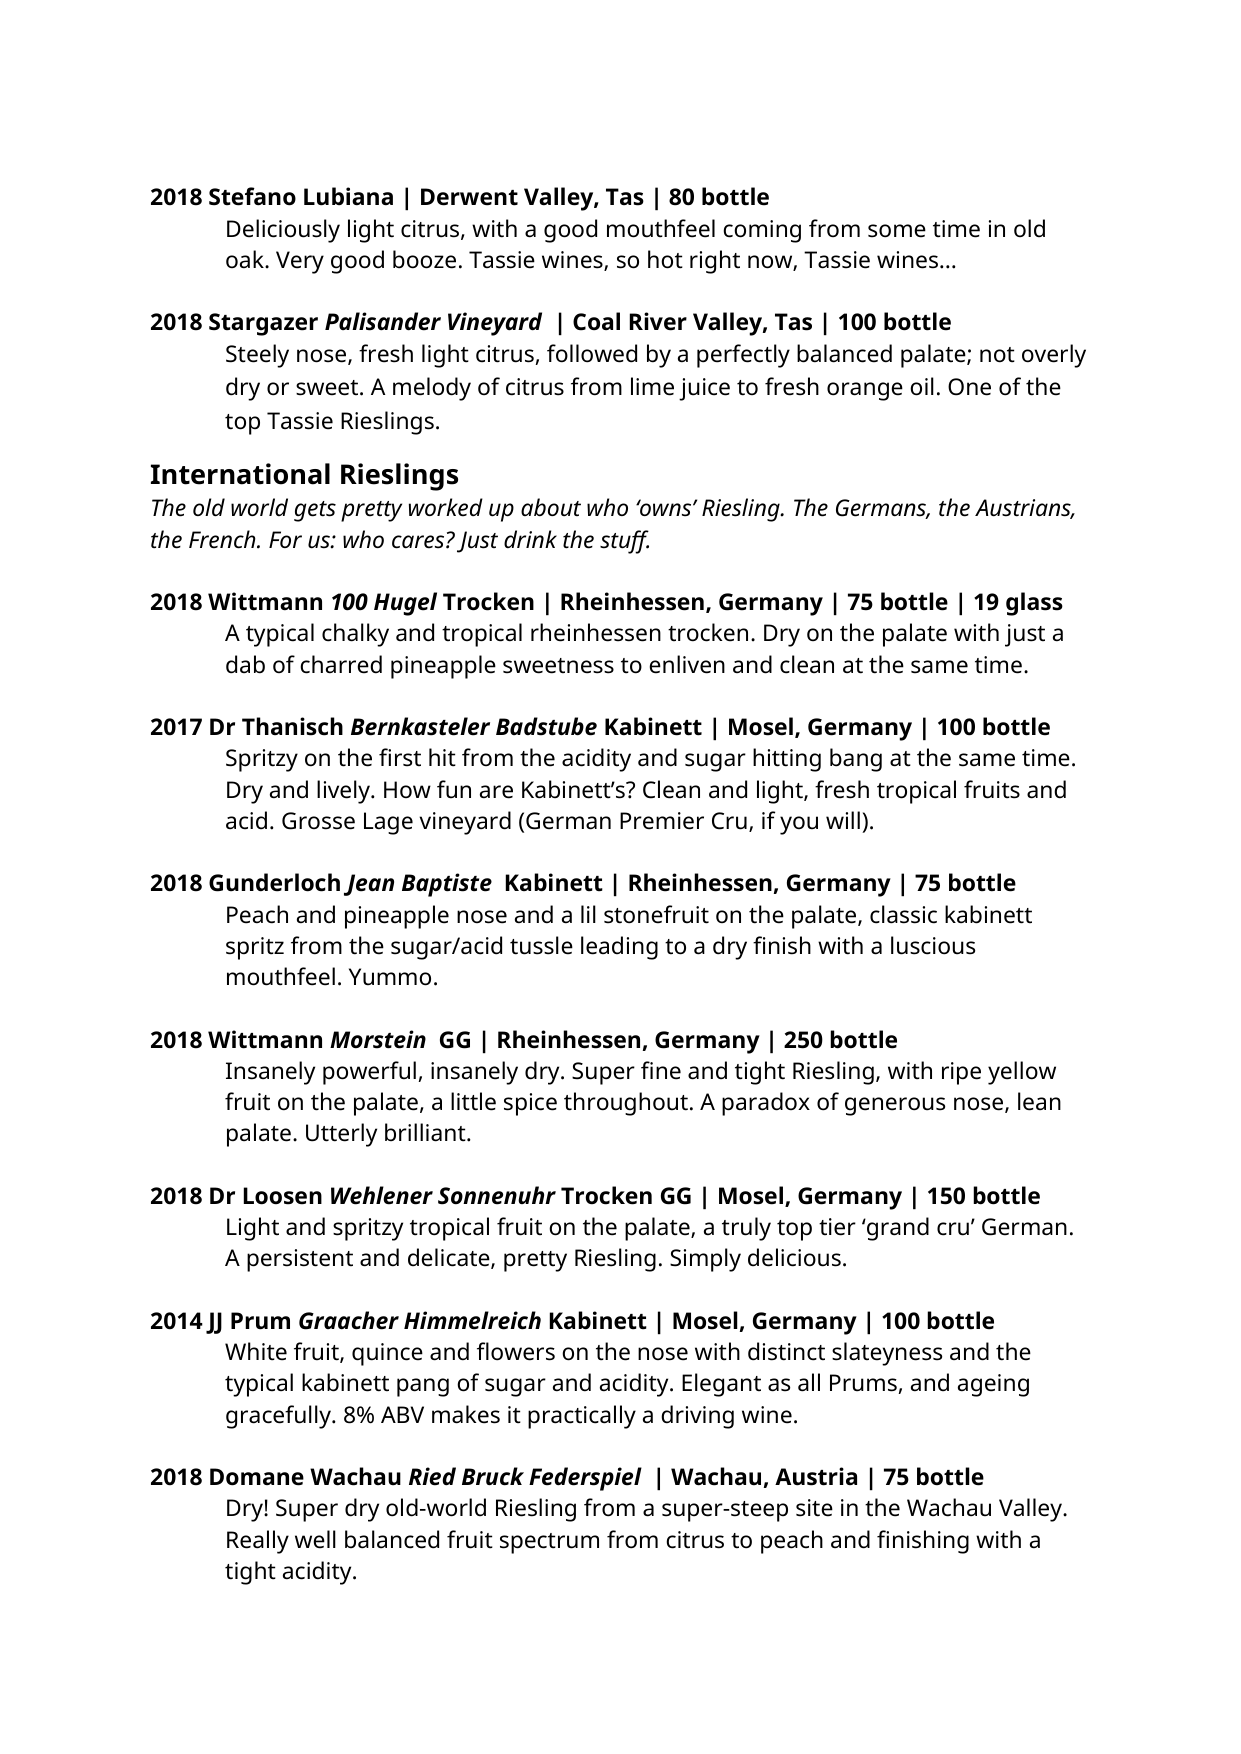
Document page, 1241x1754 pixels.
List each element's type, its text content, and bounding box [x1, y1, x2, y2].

text Dry! Super dry old-world Riesling from a super-steep site in the Wachau Valley. Really well balanced fruit spectrum from citrus to peach and finishing with a tight acidity. [225, 1492, 1090, 1586]
text A typical chalky and tropical rheinhessen trocken. Dry on the palate with just a dab of charred pineapple sweetness to enliven and clean at the same time. [225, 617, 1090, 680]
text The old world gets pretty worked up about who ‘owns’ Riesling. The Germans, the Austrians, the French. For us: who cares? Just drink the stuff. [150, 492, 1090, 555]
text Deliciously light citrus, with a good mouthfeel coming from some time in old oak. Very good booze. Tassie wines, so hot right now, Tassie wines… [225, 212, 1090, 275]
text 2018 Wittmann Morstein GG | Rheinhessen, Germany | 250 bottle [150, 1023, 1090, 1055]
text White fruit, quince and flowers on the nose with distinct slateyness and the typical kabinett pang of sugar and acidity. Elegant as all Prums, and ageing gracefully. 8% ABV makes it practically a driving wine. [225, 1336, 1090, 1430]
text 2018 Wittmann 100 Hugel Trocken | Rheinhessen, Germany | 75 bottle | 19 glass [150, 586, 1090, 617]
text Spritzy on the first hit from the acidity and sugar hitting bang at the same time. Dry and lively. How fun are Kabinett’s? Clean and light, fresh tropical fruits and acid. Grosse Lage vineyard (German Premier Cru, if you will). [225, 742, 1090, 836]
text 2018 Stargazer Palisander Vineyard | Coal River Valley, Tas | 100 bottle [150, 306, 1090, 337]
text 2018 Dr Loosen Wehlener Sonnenuhr Trocken GG | Mosel, Germany | 150 bottle [150, 1180, 1090, 1211]
text 2018 Stefano Lubiana | Derwent Valley, Tas | 80 bottle [150, 181, 1090, 212]
text 2018 Gunderloch Jean Baptiste Kabinett | Rheinhessen, Germany | 75 bottle [150, 867, 1090, 898]
text 2018 Domane Wachau Ried Bruck Federspiel | Wachau, Austria | 75 bottle [150, 1461, 1090, 1492]
text International Rieslings [150, 455, 1090, 492]
text Steely nose, fresh light citrus, followed by a perfectly balanced palate; not overly dry or sweet. A melody of citrus from lime juice to fresh orange oil. One of the top Tassie Rieslings. [225, 337, 1090, 436]
text 2014 JJ Prum Graacher Himmelreich Kabinett | Mosel, Germany | 100 bottle [150, 1305, 1090, 1336]
text Insanely powerful, insanely dry. Super fine and tight Riesling, with ripe yellow fruit on the palate, a little spice throughout. A paradox of generous nose, lean palate. Utterly brilliant. [225, 1055, 1090, 1148]
text 2017 Dr Thanisch Bernkasteler Badstube Kabinett | Mosel, Germany | 100 bottle [150, 711, 1090, 742]
text Light and spritzy tropical fruit on the palate, a truly top tier ‘grand cru’ German. A persistent and delicate, pretty Riesling. Simply delicious. [225, 1211, 1090, 1273]
text Peach and pineapple nose and a lil stonefruit on the palate, classic kabinett spritz from the sugar/acid tussle leading to a dry finish with a luscious mouthfeel. Yummo. [225, 898, 1090, 992]
